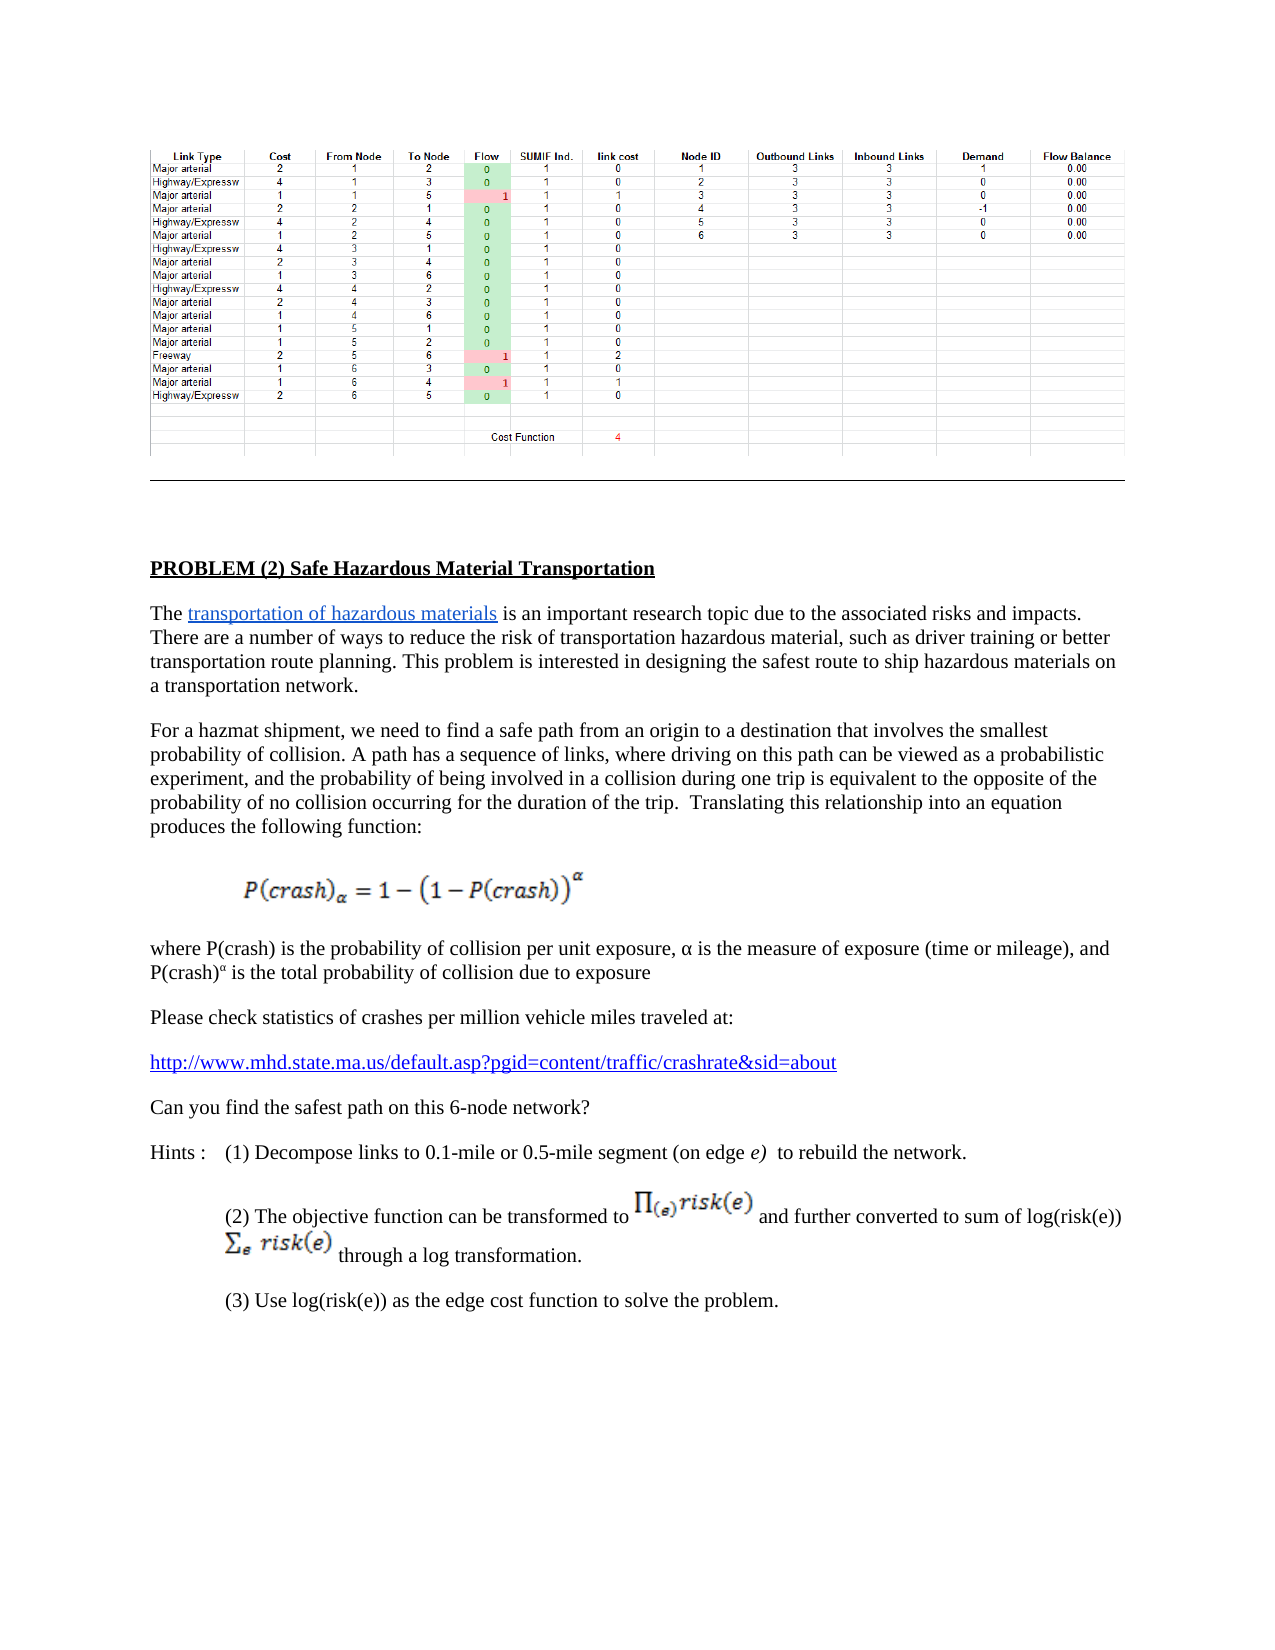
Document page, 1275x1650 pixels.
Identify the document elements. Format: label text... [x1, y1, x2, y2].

text For a hazmat shipment, we need to find a safe path from an origin to a destination that involves the smallest probability of collision. A path has a sequence of links, where driving on this path can be viewed as a probabilistic experiment, and the probability of being involved in a collision during one trip is equivalent to the opposite of the probability of no collision occurring for the duration of the trip. Translating this relationship into an equation produces the following function: [150, 718, 1125, 838]
text (3) Use log(risk(e)) as the edge cost function to solve the problem. [150, 1288, 1125, 1312]
picture [150, 150, 1125, 456]
picture [225, 1228, 333, 1263]
text PROBLEM (2) Safe Hazardous Material Transportation [150, 556, 1125, 580]
picture [225, 858, 616, 916]
text The transportation of hazardous materials is an important research topic due to the associated risks and impacts. There are a number of ways to reduce the risk of transportation hazardous material, such as driver training or better transportation route planning. This problem is interested in designing the safest route to ship hazardous materials on a transportation network. [150, 601, 1125, 697]
text Hints : (1) Decompose links to 0.1-mile or 0.5-mile segment (on edge e) to rebuild the network. [150, 1139, 1125, 1164]
text (2) The objective function can be transformed to and further converted to sum of log(risk(e)) through a log transformation. [225, 1184, 1125, 1267]
text http://www.mhd.state.ma.us/default.asp?pgid=content/traffic/crashrate&sid=about [150, 1050, 1125, 1074]
text Can you find the safest path on this 6-node network? [150, 1095, 1125, 1119]
text Please check statistics of crashes per million vehicle miles traveled at: [150, 1005, 1125, 1029]
text where P(crash) is the probability of collision per unit exposure, α is the measure of exposure (time or mileage), and P(crash)α is the total probability of collision due to exposure [150, 936, 1125, 984]
picture [634, 1184, 754, 1224]
